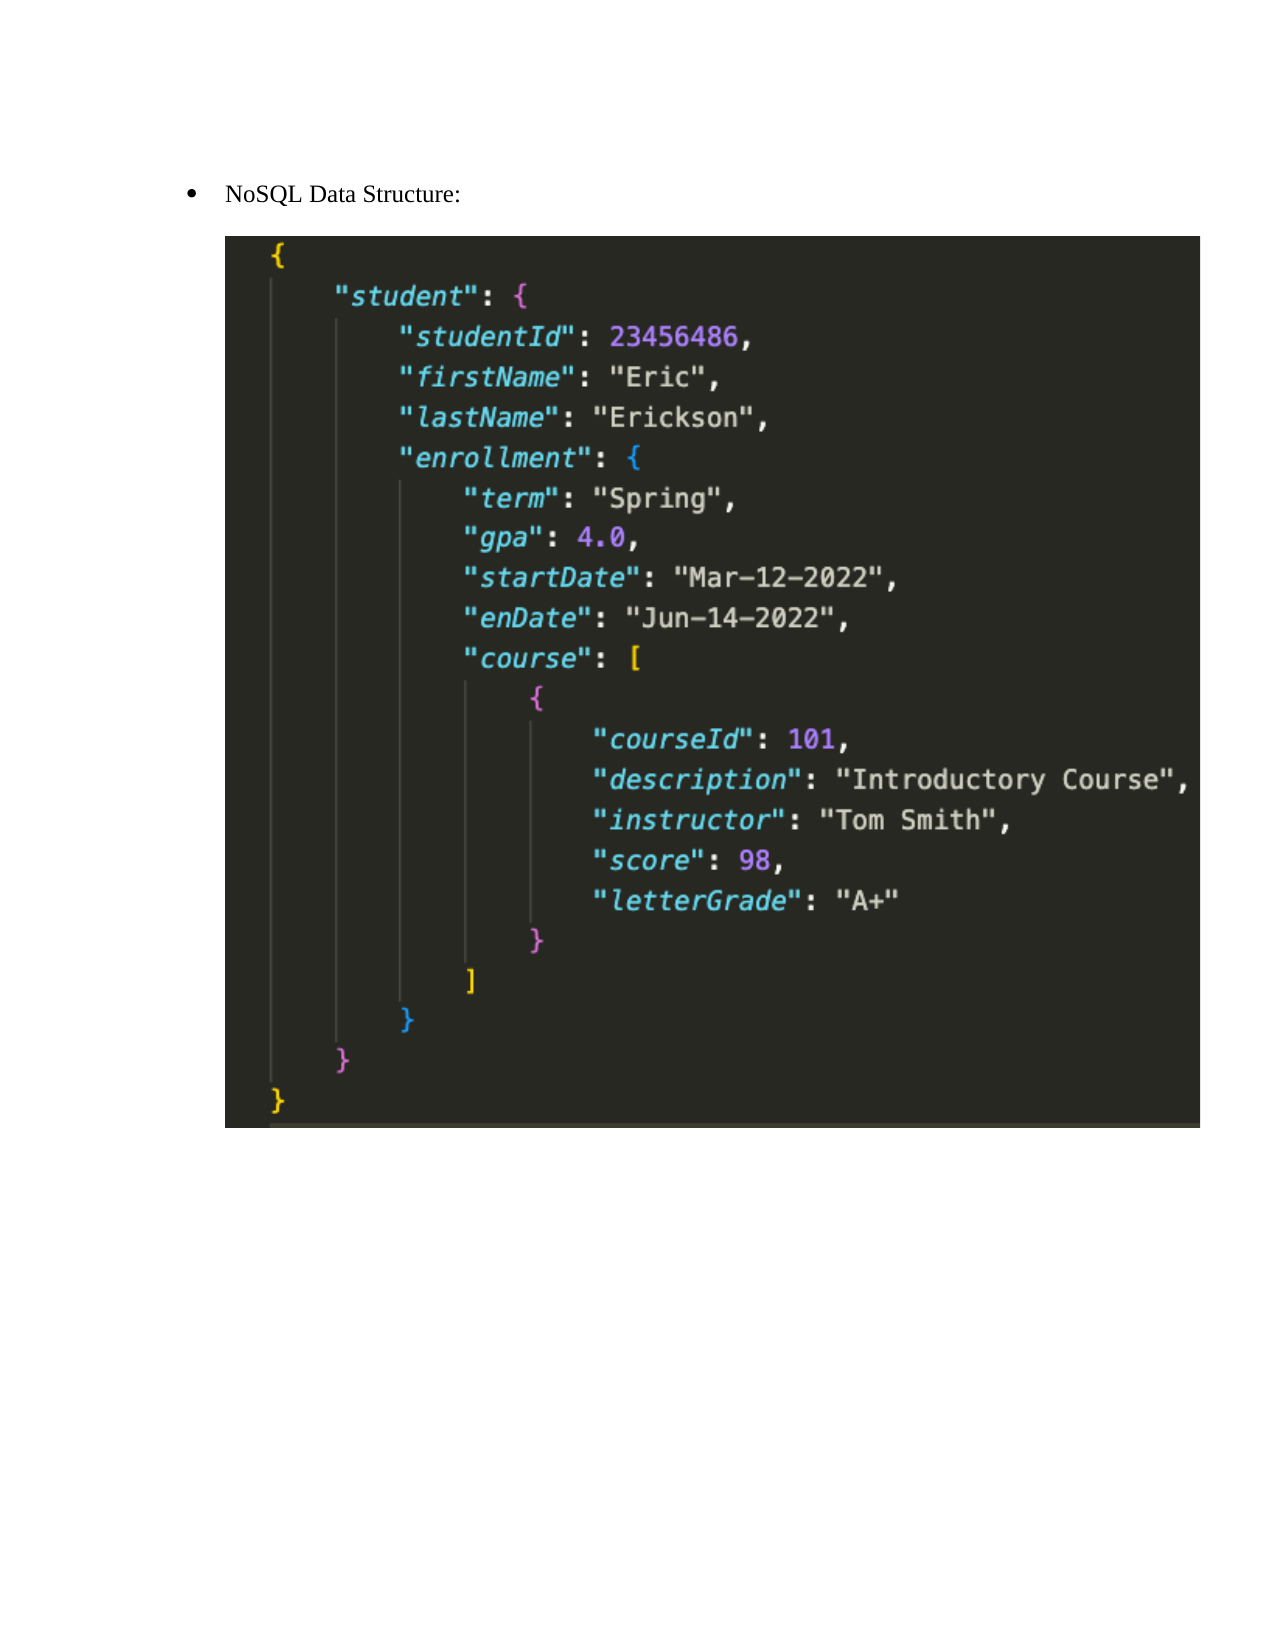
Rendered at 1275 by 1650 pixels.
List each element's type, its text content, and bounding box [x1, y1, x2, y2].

list NoSQL Data Structure: [187, 179, 1125, 207]
picture [225, 236, 1200, 1128]
